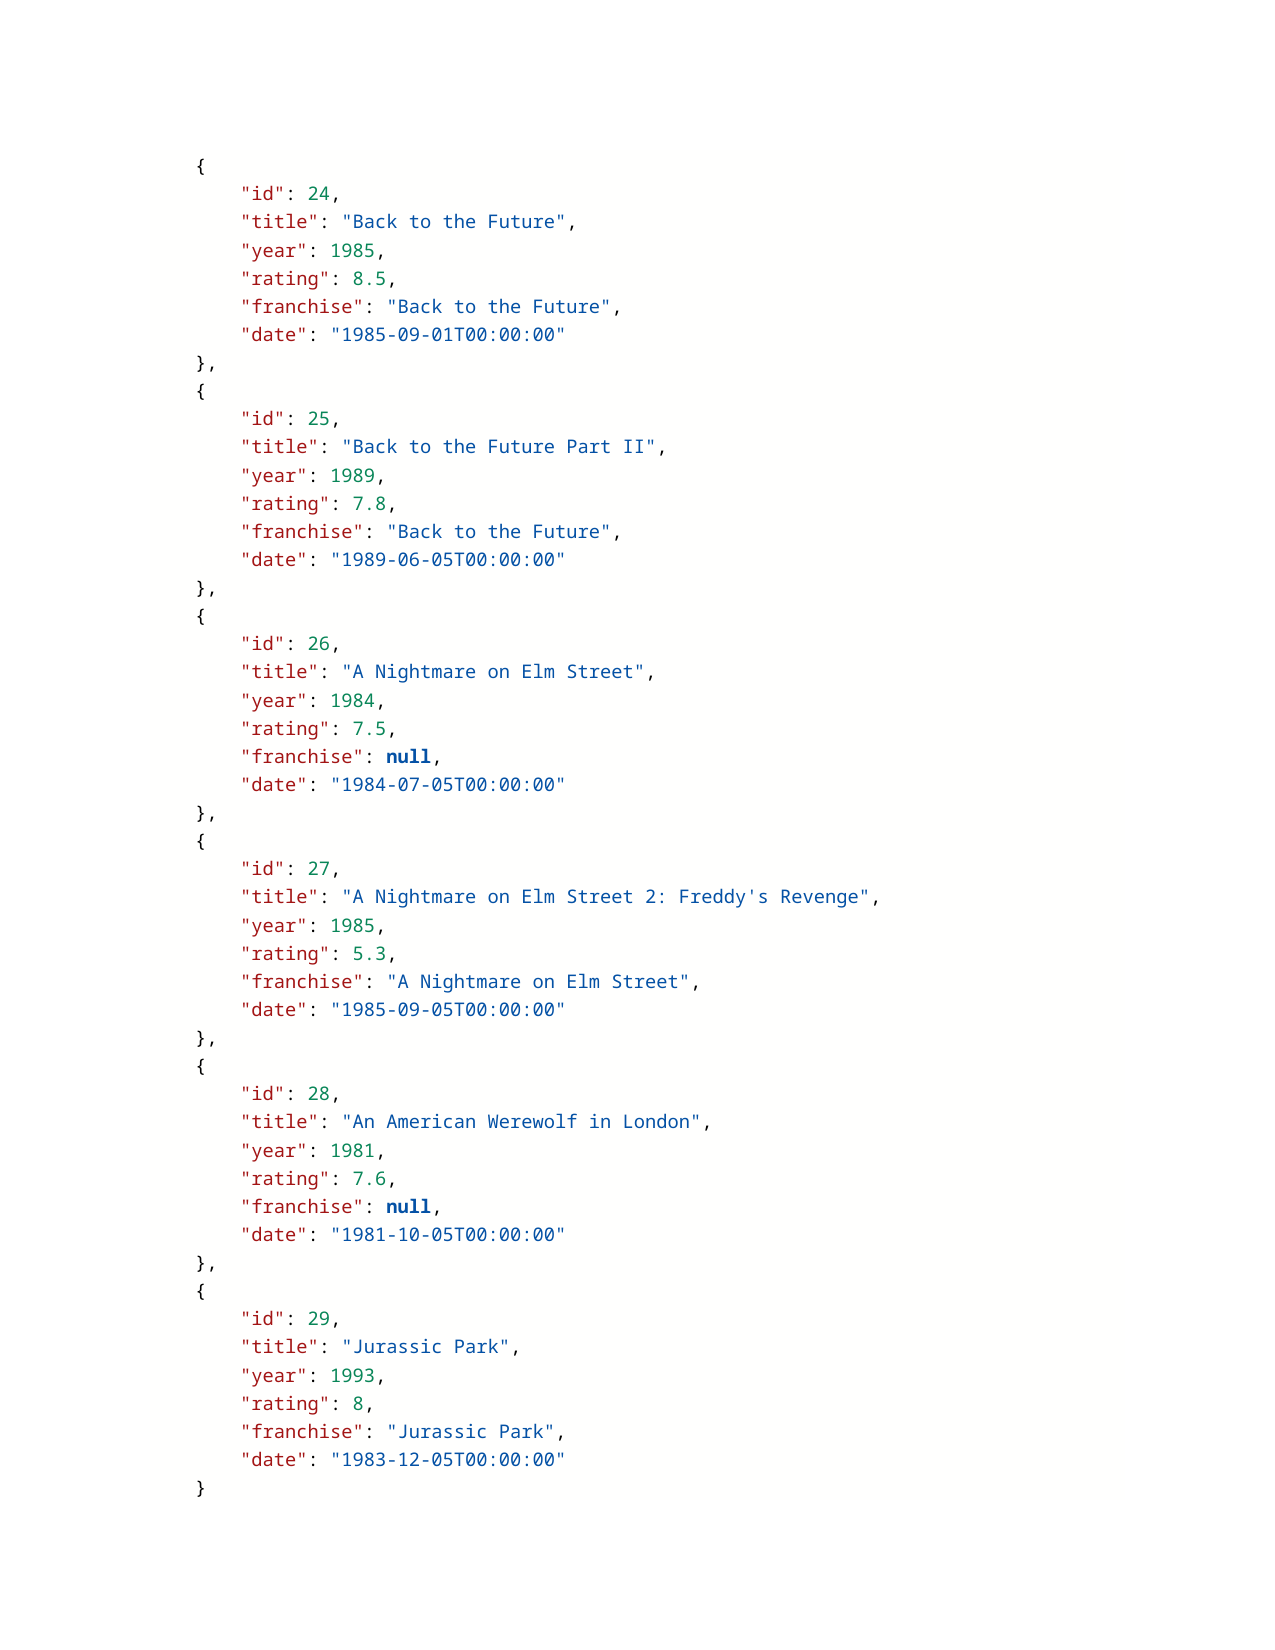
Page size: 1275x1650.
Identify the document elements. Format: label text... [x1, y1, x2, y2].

text "date": "1981-10-05T00:00:00" [150, 1219, 1125, 1247]
text { [150, 825, 1125, 853]
text "year": 1981, [150, 1134, 1125, 1162]
text "title": "A Nightmare on Elm Street", [150, 656, 1125, 684]
text "year": 1985, [150, 909, 1125, 937]
text "franchise": null, [150, 1191, 1125, 1219]
text }, [150, 572, 1125, 600]
text "franchise": "A Nightmare on Elm Street", [150, 966, 1125, 994]
text { [150, 600, 1125, 628]
text "year": 1984, [150, 684, 1125, 712]
text "date": "1983-12-05T00:00:00" [150, 1444, 1125, 1472]
text "franchise": null, [150, 741, 1125, 769]
text "id": 29, [150, 1303, 1125, 1331]
text "id": 26, [150, 628, 1125, 656]
text { [150, 1050, 1125, 1078]
text "rating": 8.5, [150, 262, 1125, 291]
text "id": 24, [150, 178, 1125, 206]
text "franchise": "Back to the Future", [150, 516, 1125, 544]
text { [150, 375, 1125, 403]
text } [150, 1472, 1125, 1500]
text { [150, 150, 1125, 178]
text "title": "Back to the Future Part II", [150, 431, 1125, 459]
text "title": "An American Werewolf in London", [150, 1106, 1125, 1134]
text "id": 25, [150, 403, 1125, 431]
text "id": 28, [150, 1078, 1125, 1106]
text "rating": 5.3, [150, 937, 1125, 966]
text "franchise": "Jurassic Park", [150, 1416, 1125, 1444]
text }, [150, 797, 1125, 825]
text }, [150, 347, 1125, 375]
text }, [150, 1022, 1125, 1050]
text "rating": 7.6, [150, 1162, 1125, 1191]
text "rating": 8, [150, 1387, 1125, 1416]
text "title": "A Nightmare on Elm Street 2: Freddy's Revenge", [150, 881, 1125, 909]
text "date": "1989-06-05T00:00:00" [150, 544, 1125, 572]
text "rating": 7.8, [150, 487, 1125, 516]
text "title": "Back to the Future", [150, 206, 1125, 234]
text }, [150, 1247, 1125, 1275]
text "id": 27, [150, 853, 1125, 881]
text "rating": 7.5, [150, 712, 1125, 741]
text { [150, 1275, 1125, 1303]
text "franchise": "Back to the Future", [150, 291, 1125, 319]
text "year": 1985, [150, 234, 1125, 262]
text "date": "1985-09-05T00:00:00" [150, 994, 1125, 1022]
text "title": "Jurassic Park", [150, 1331, 1125, 1359]
text "year": 1989, [150, 459, 1125, 487]
text "year": 1993, [150, 1359, 1125, 1387]
text "date": "1985-09-01T00:00:00" [150, 319, 1125, 347]
text "date": "1984-07-05T00:00:00" [150, 769, 1125, 797]
